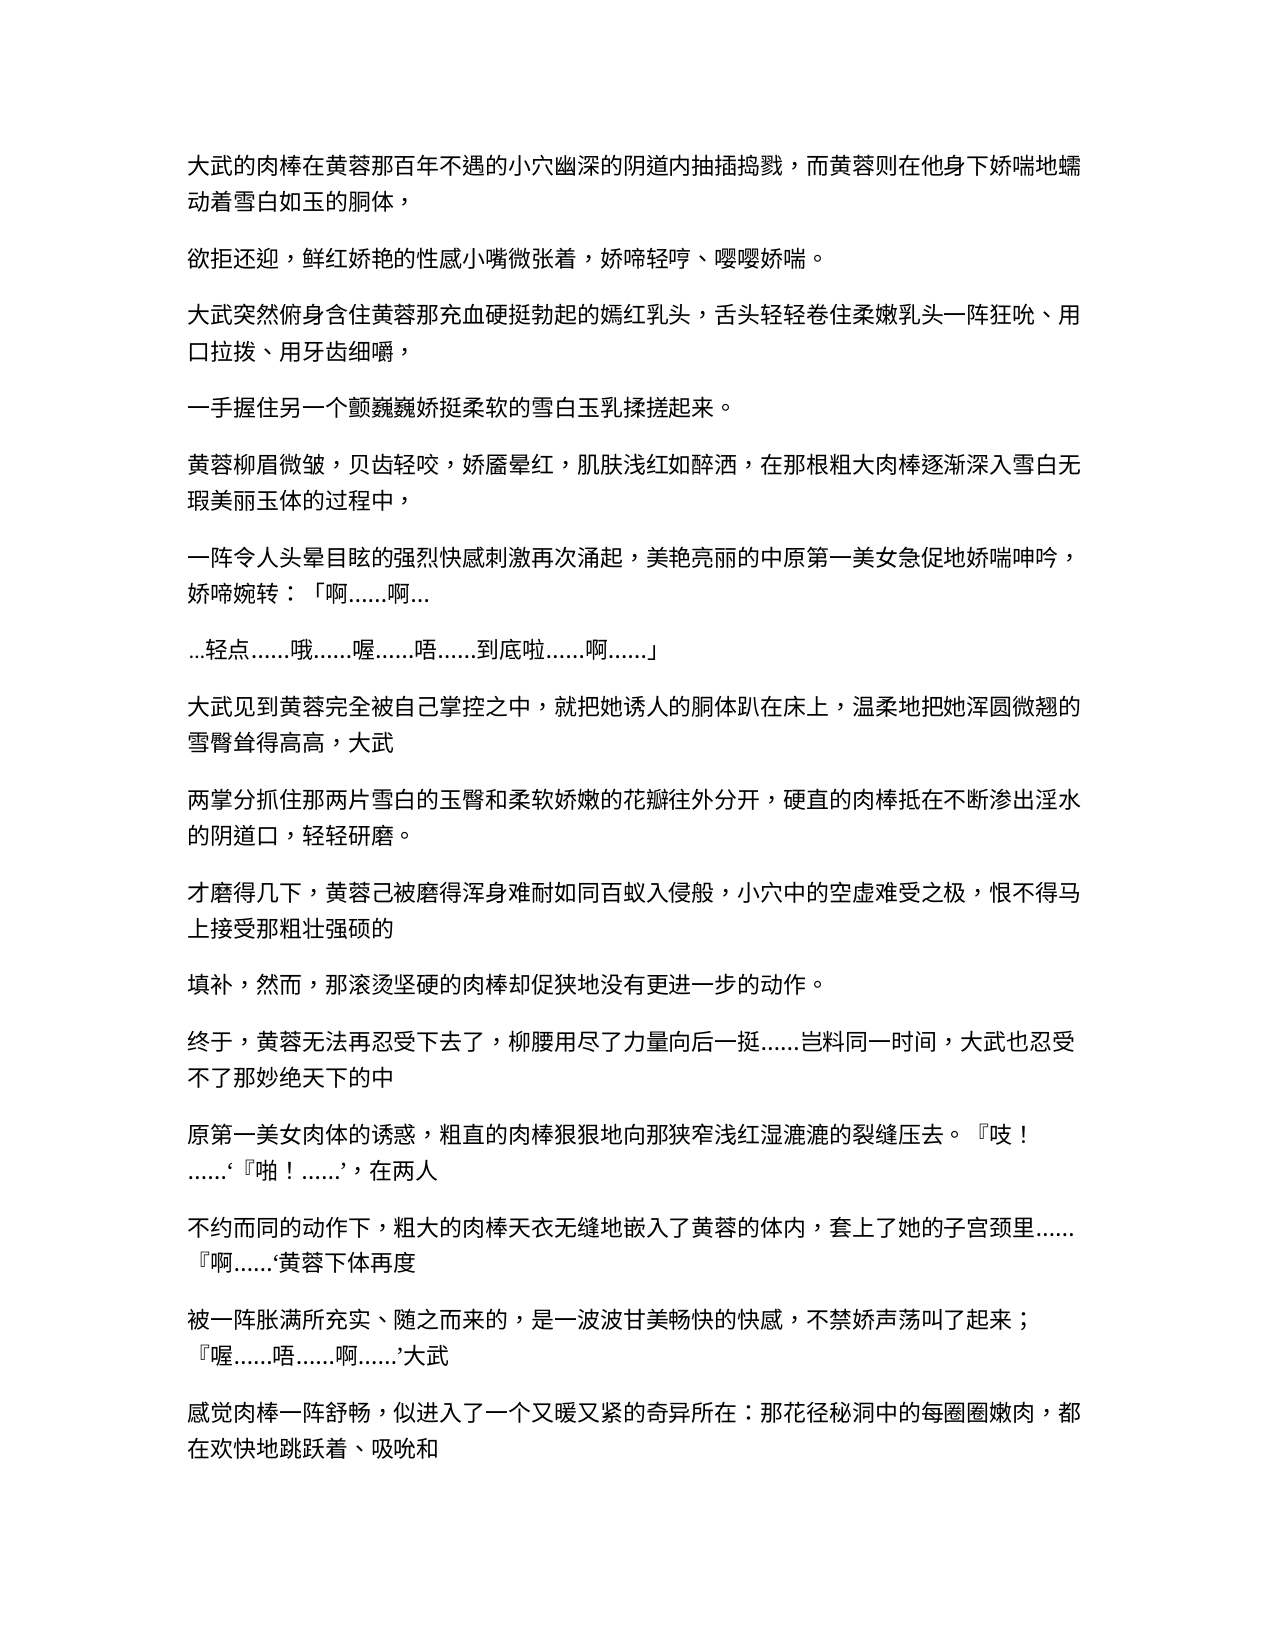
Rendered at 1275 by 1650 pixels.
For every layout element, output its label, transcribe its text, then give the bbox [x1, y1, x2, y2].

text 大武的肉棒在黄蓉那百年不遇的小穴幽深的阴道内抽插捣戮，而黄蓉则在他身下娇喘地蠕动着雪白如玉的胴体， [187, 150, 1087, 217]
text 一阵令人头晕目眩的强烈快感刺激再次涌起，美艳亮丽的中原第一美女急促地娇喘呻吟，娇啼婉转：「啊……啊… [187, 542, 1087, 609]
text 感觉肉棒一阵舒畅，似进入了一个又暖又紧的奇异所在：那花径秘洞中的每圈圈嫩肉，都在欢快地跳跃着、吸吮和 [187, 1397, 1087, 1464]
text 才磨得几下，黄蓉己被磨得浑身难耐如同百蚁入侵般，小穴中的空虚难受之极，恨不得马上接受那粗壮强硕的 [187, 877, 1087, 944]
text 不约而同的动作下，粗大的肉棒天衣无缝地嵌入了黄蓉的体内，套上了她的子宫颈里……『啊……‘黄蓉下体再度 [187, 1211, 1087, 1279]
text 一手握住另一个颤巍巍娇挺柔软的雪白玉乳揉搓起来。 [187, 392, 1087, 423]
text 两掌分抓住那两片雪白的玉臀和柔软娇嫩的花瓣往外分开，硬直的肉棒抵在不断渗出淫水的阴道口，轻轻研磨。 [187, 784, 1087, 851]
text 黄蓉柳眉微皱，贝齿轻咬，娇靥晕红，肌肤浅红如醉洒，在那根粗大肉棒逐渐深入雪白无瑕美丽玉体的过程中， [187, 449, 1087, 516]
text 欲拒还迎，鲜红娇艳的性感小嘴微张着，娇啼轻哼、嘤嘤娇喘。 [187, 243, 1087, 274]
text 大武突然俯身含住黄蓉那充血硬挺勃起的嫣红乳头，舌头轻轻卷住柔嫩乳头一阵狂吮、用口拉拨、用牙齿细嚼， [187, 299, 1087, 367]
text 原第一美女肉体的诱惑，粗直的肉棒狠狠地向那狭窄浅红湿漉漉的裂缝压去。『吱！……‘『啪！……’，在两人 [187, 1119, 1087, 1186]
text 填补，然而，那滚烫坚硬的肉棒却促狭地没有更进一步的动作。 [187, 969, 1087, 1001]
text 大武见到黄蓉完全被自己掌控之中，就把她诱人的胴体趴在床上，温柔地把她浑圆微翘的雪臀耸得高高，大武 [187, 691, 1087, 758]
text 被一阵胀满所充实、随之而来的，是一波波甘美畅快的快感，不禁娇声荡叫了起来；『喔……唔……啊……’大武 [187, 1304, 1087, 1371]
text …轻点……哦……喔……唔……到底啦……啊……」 [187, 634, 1087, 666]
text 终于，黄蓉无法再忍受下去了，柳腰用尽了力量向后一挺……岂料同一时间，大武也忍受不了那妙绝天下的中 [187, 1026, 1087, 1093]
